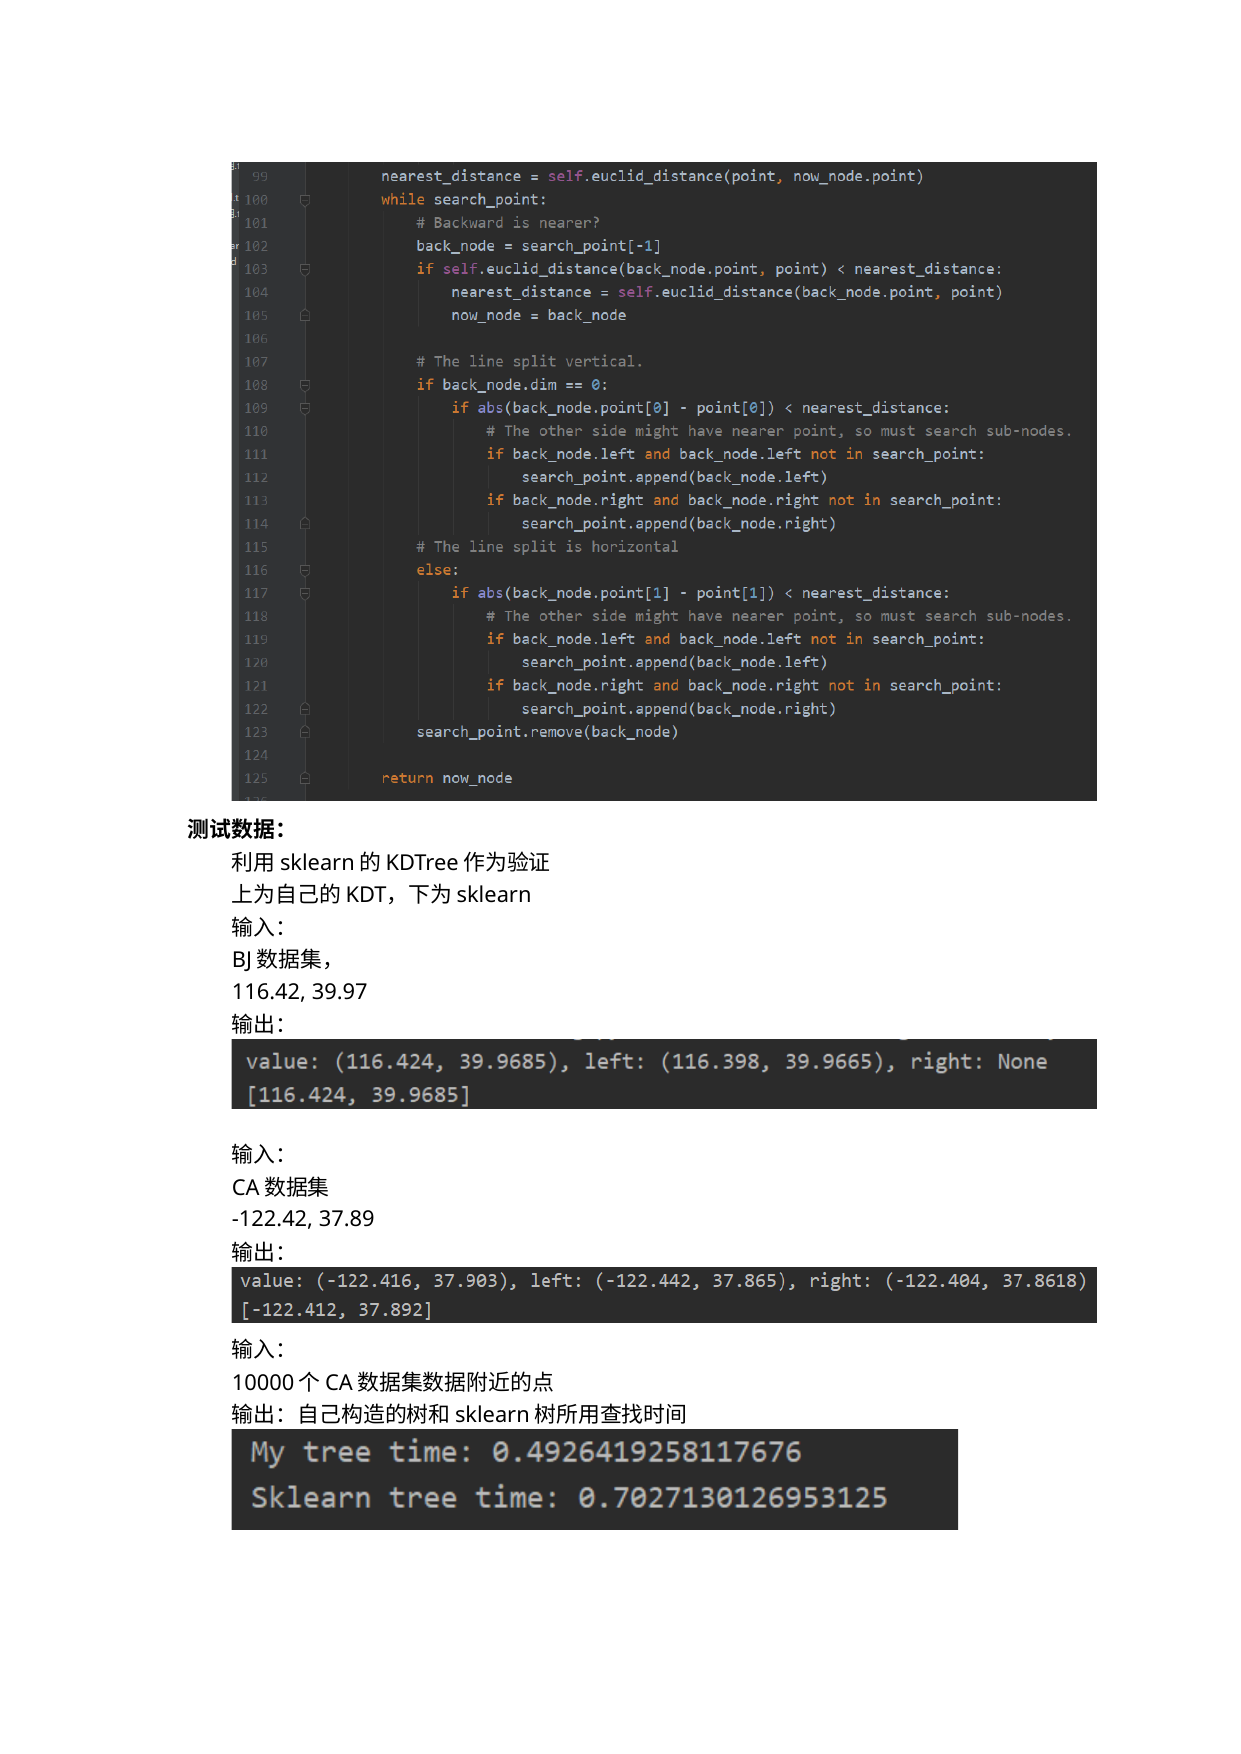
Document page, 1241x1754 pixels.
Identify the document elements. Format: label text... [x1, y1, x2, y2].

text 输出： [187, 1234, 1053, 1267]
subtitle 测试数据： [187, 812, 1053, 844]
picture [231, 1429, 959, 1530]
text CA数据集 [187, 1169, 1053, 1202]
text 上为自己的KDT，下为sklearn [187, 877, 1053, 909]
picture [231, 1267, 1097, 1323]
text 10000个CA数据集数据附近的点 [187, 1364, 1053, 1397]
text 输入： [187, 909, 1053, 942]
picture [231, 1039, 1097, 1109]
text 输入： [187, 1137, 1053, 1169]
text BJ数据集， [187, 942, 1053, 974]
text -122.42, 37.89 [187, 1202, 1053, 1234]
text 输出： [187, 1007, 1053, 1039]
text 116.42, 39.97 [187, 974, 1053, 1007]
picture [231, 162, 1097, 801]
text 输出：自己构造的树和sklearn树所用查找时间 [187, 1397, 1053, 1429]
text 利用sklearn的KDTree作为验证 [187, 844, 1053, 877]
text 输入： [187, 1332, 1053, 1364]
